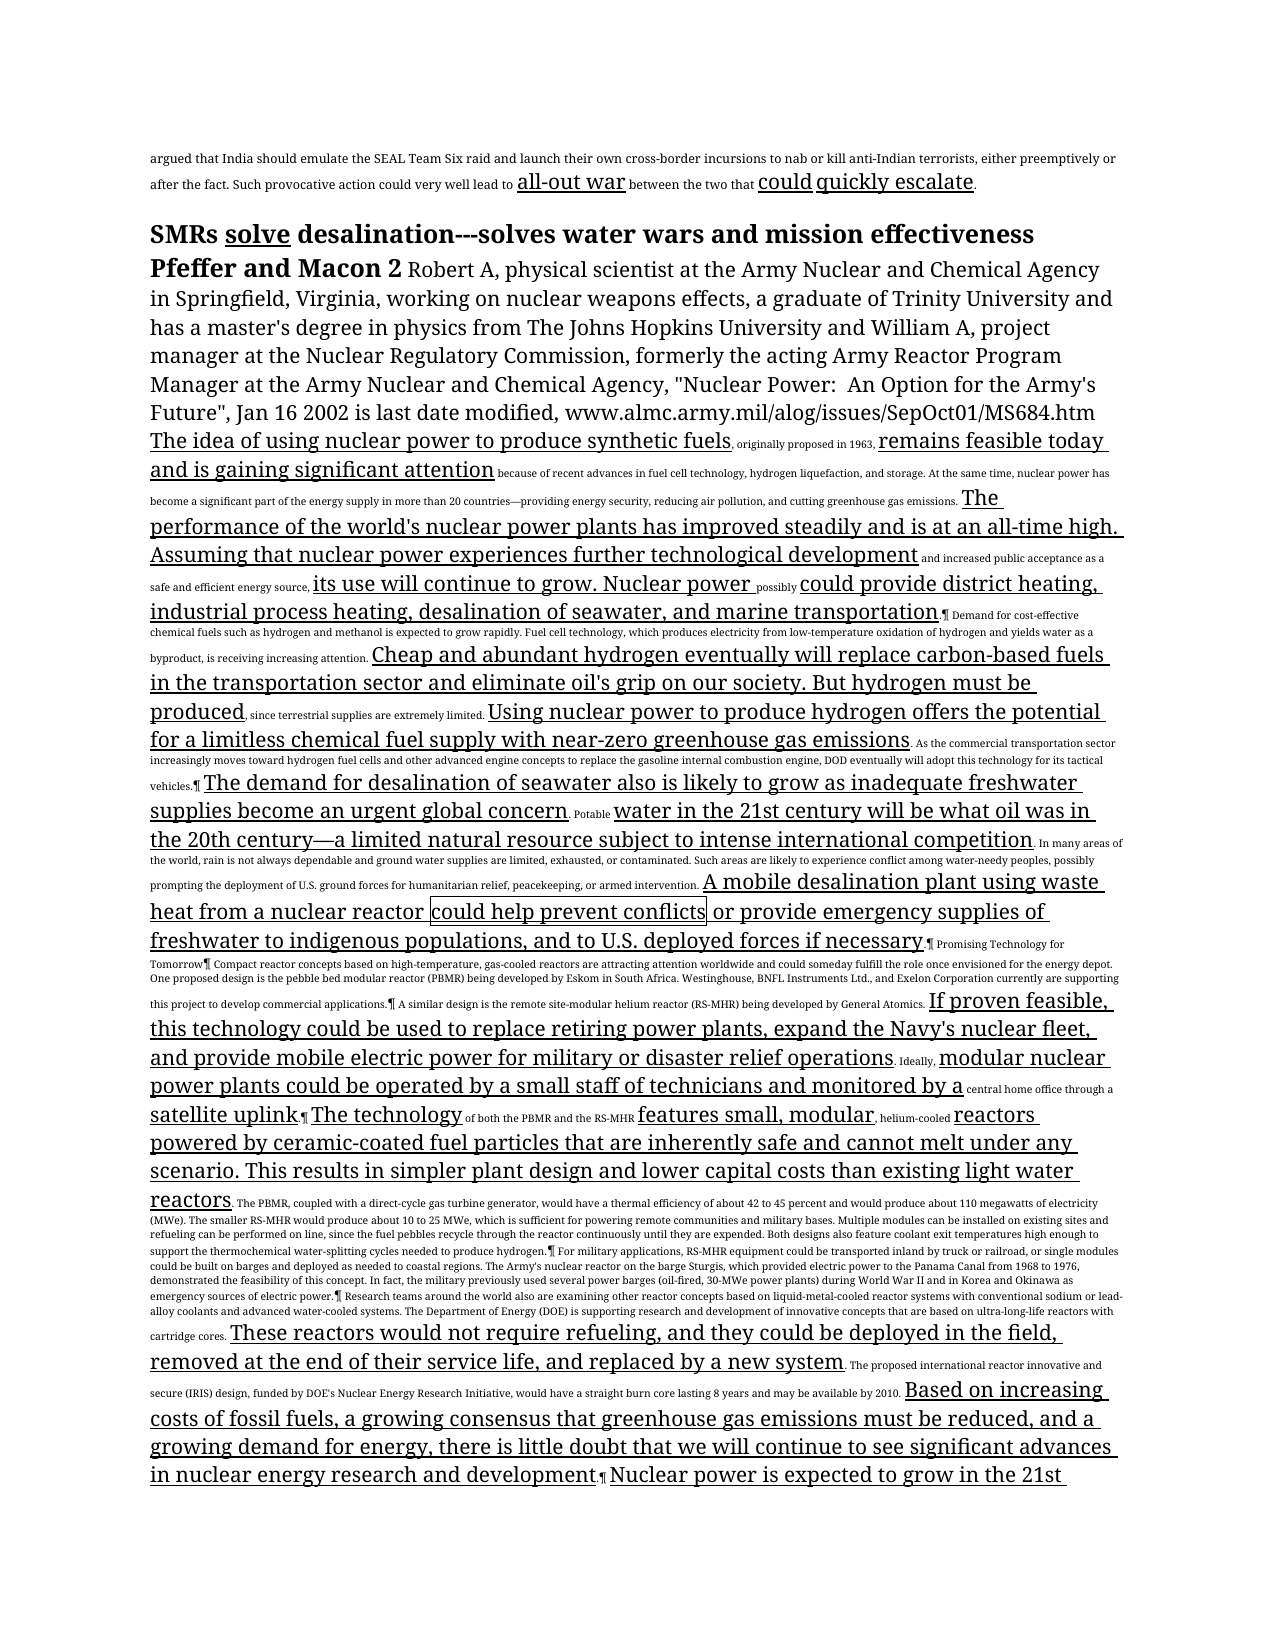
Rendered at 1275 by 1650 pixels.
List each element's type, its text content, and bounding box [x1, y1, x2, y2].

text Pfeffer and Macon 2 Robert A, physical scientist at the Army Nuclear and Chemical Agency in Springfield, Virginia, working on nuclear weapons effects, a graduate of Trinity University and has a master's degree in physics from The Johns Hopkins University and William A, project manager at the Nuclear Regulatory Commission, formerly the acting Army Reactor Program Manager at the Army Nuclear and Chemical Agency, "Nuclear Power: An Option for the Army's Future", Jan 16 2002 is last date modified, www.almc.army.mil/alog/issues/SepOct01/MS684.htm [150, 250, 1125, 427]
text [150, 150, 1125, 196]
subtitle SMRs solve desalination---solves water wars and mission effectiveness [150, 216, 1125, 250]
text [150, 427, 1125, 1489]
